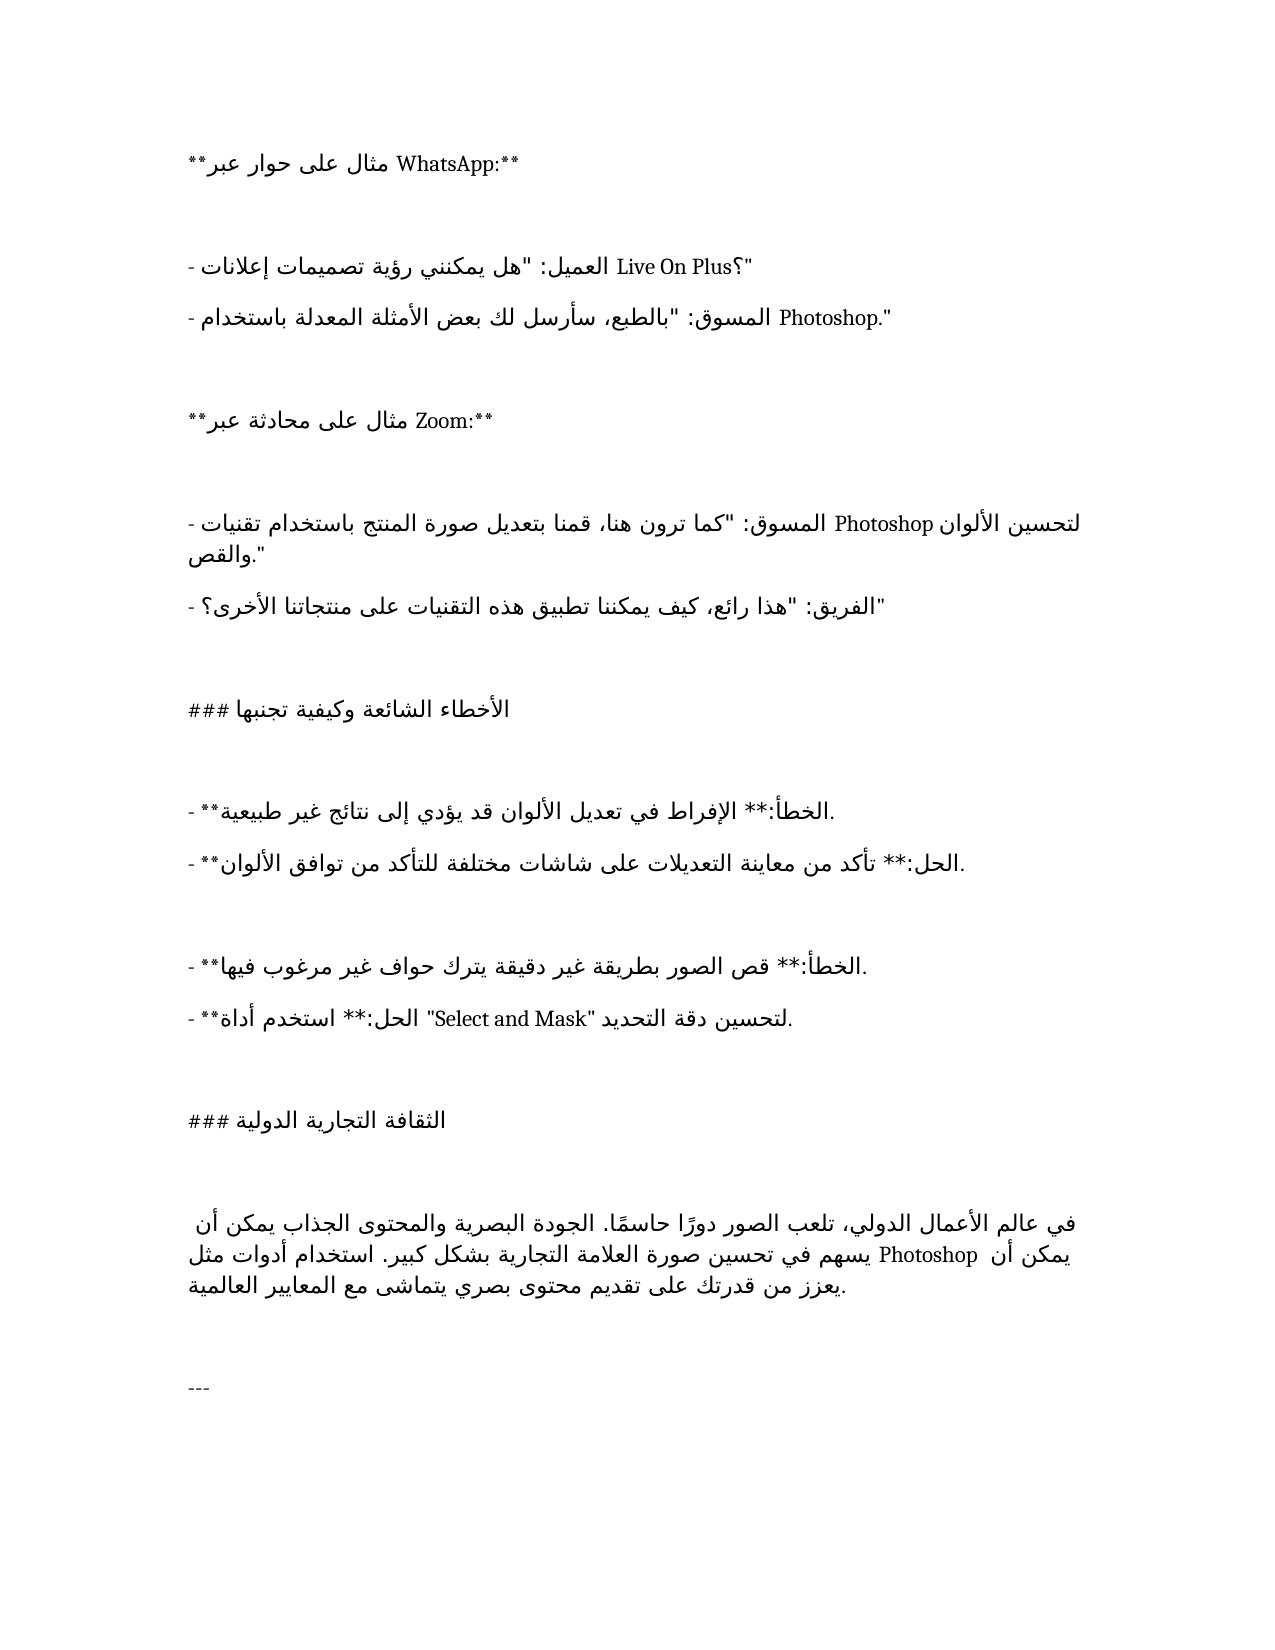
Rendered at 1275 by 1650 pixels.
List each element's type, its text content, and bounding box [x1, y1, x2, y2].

text - المسوق: "كما ترون هنا، قمنا بتعديل صورة المنتج باستخدام تقنيات Photoshop لتحسين الألوان والقص." [187, 510, 1087, 568]
text - الفريق: "هذا رائع، كيف يمكننا تطبيق هذه التقنيات على منتجاتنا الأخرى؟" [187, 593, 1087, 620]
text --- [187, 1375, 1087, 1401]
text **مثال على حوار عبر WhatsApp:** [187, 150, 1087, 177]
text - **الخطأ:** الإفراط في تعديل الألوان قد يؤدي إلى نتائج غير طبيعية. [187, 798, 1087, 826]
text ### الثقافة التجارية الدولية [187, 1108, 1087, 1135]
text - **الخطأ:** قص الصور بطريقة غير دقيقة يترك حواف غير مرغوب فيها. [187, 953, 1087, 980]
text في عالم الأعمال الدولي، تلعب الصور دورًا حاسمًا. الجودة البصرية والمحتوى الجذاب يمكن أن يسهم في تحسين صورة العلامة التجارية بشكل كبير. استخدام أدوات مثل Photoshop يمكن أن يعزز من قدرتك على تقديم محتوى بصري يتماشى مع المعايير العالمية. [187, 1211, 1087, 1299]
text - **الحل:** استخدم أداة "Select and Mask" لتحسين دقة التحديد. [187, 1005, 1087, 1032]
text **مثال على محادثة عبر Zoom:** [187, 407, 1087, 434]
text - المسوق: "بالطبع، سأرسل لك بعض الأمثلة المعدلة باستخدام Photoshop." [187, 304, 1087, 332]
text - العميل: "هل يمكنني رؤية تصميمات إعلانات Live On Plus؟" [187, 253, 1087, 280]
text ### الأخطاء الشائعة وكيفية تجنبها [187, 696, 1087, 723]
text - **الحل:** تأكد من معاينة التعديلات على شاشات مختلفة للتأكد من توافق الألوان. [187, 850, 1087, 877]
